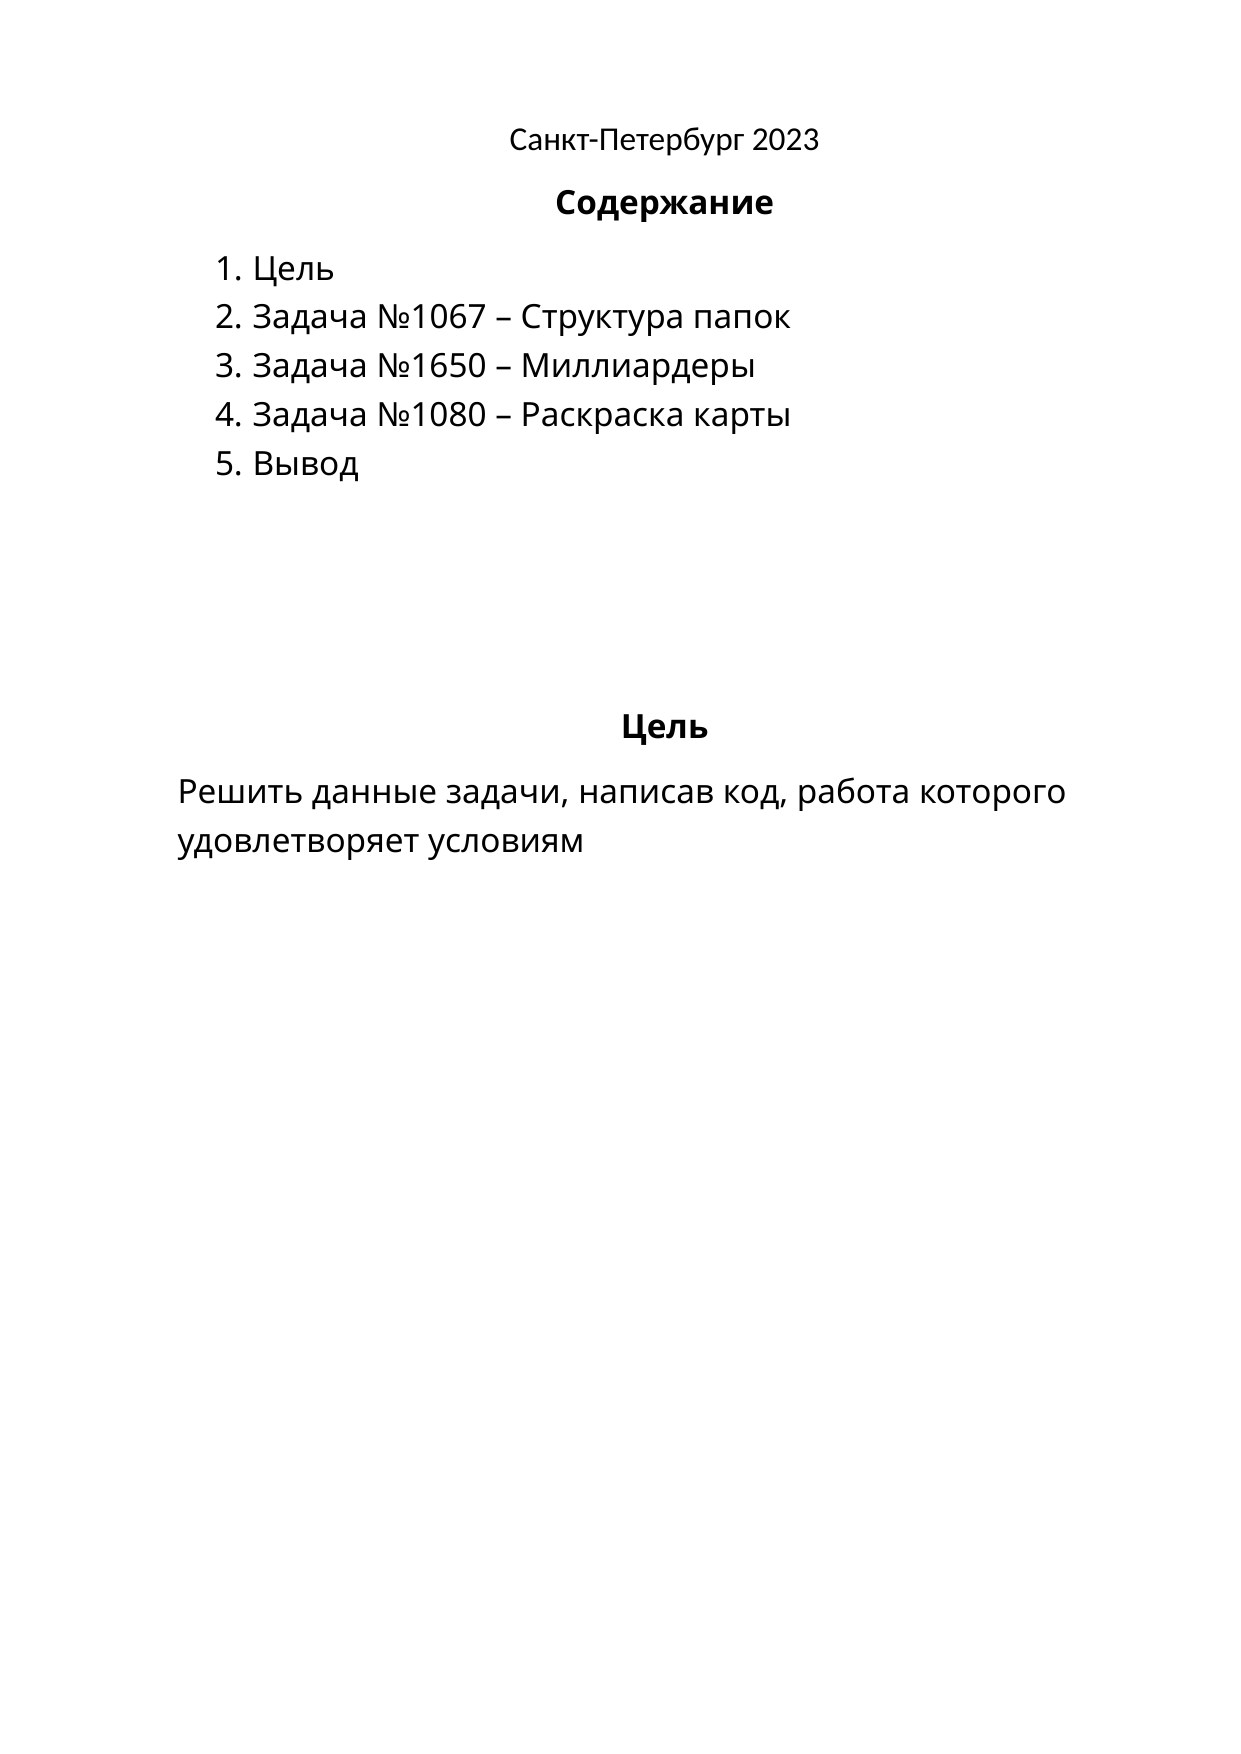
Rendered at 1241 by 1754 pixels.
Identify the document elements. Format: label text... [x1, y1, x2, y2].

text Содержание [177, 179, 1152, 224]
text Решить данные задачи, написав код, работа которого удовлетворяет условиям [177, 768, 1152, 863]
text Санкт-Петербург 2023 [177, 118, 1152, 159]
list Задача №1650 – Миллиардеры [215, 342, 1152, 388]
list Вывод [215, 440, 1152, 486]
list Задача №1080 – Раскраска карты [215, 391, 1152, 437]
text Цель [177, 703, 1152, 748]
list Цель [215, 244, 1152, 290]
list Задача №1067 – Структура папок [215, 293, 1152, 339]
